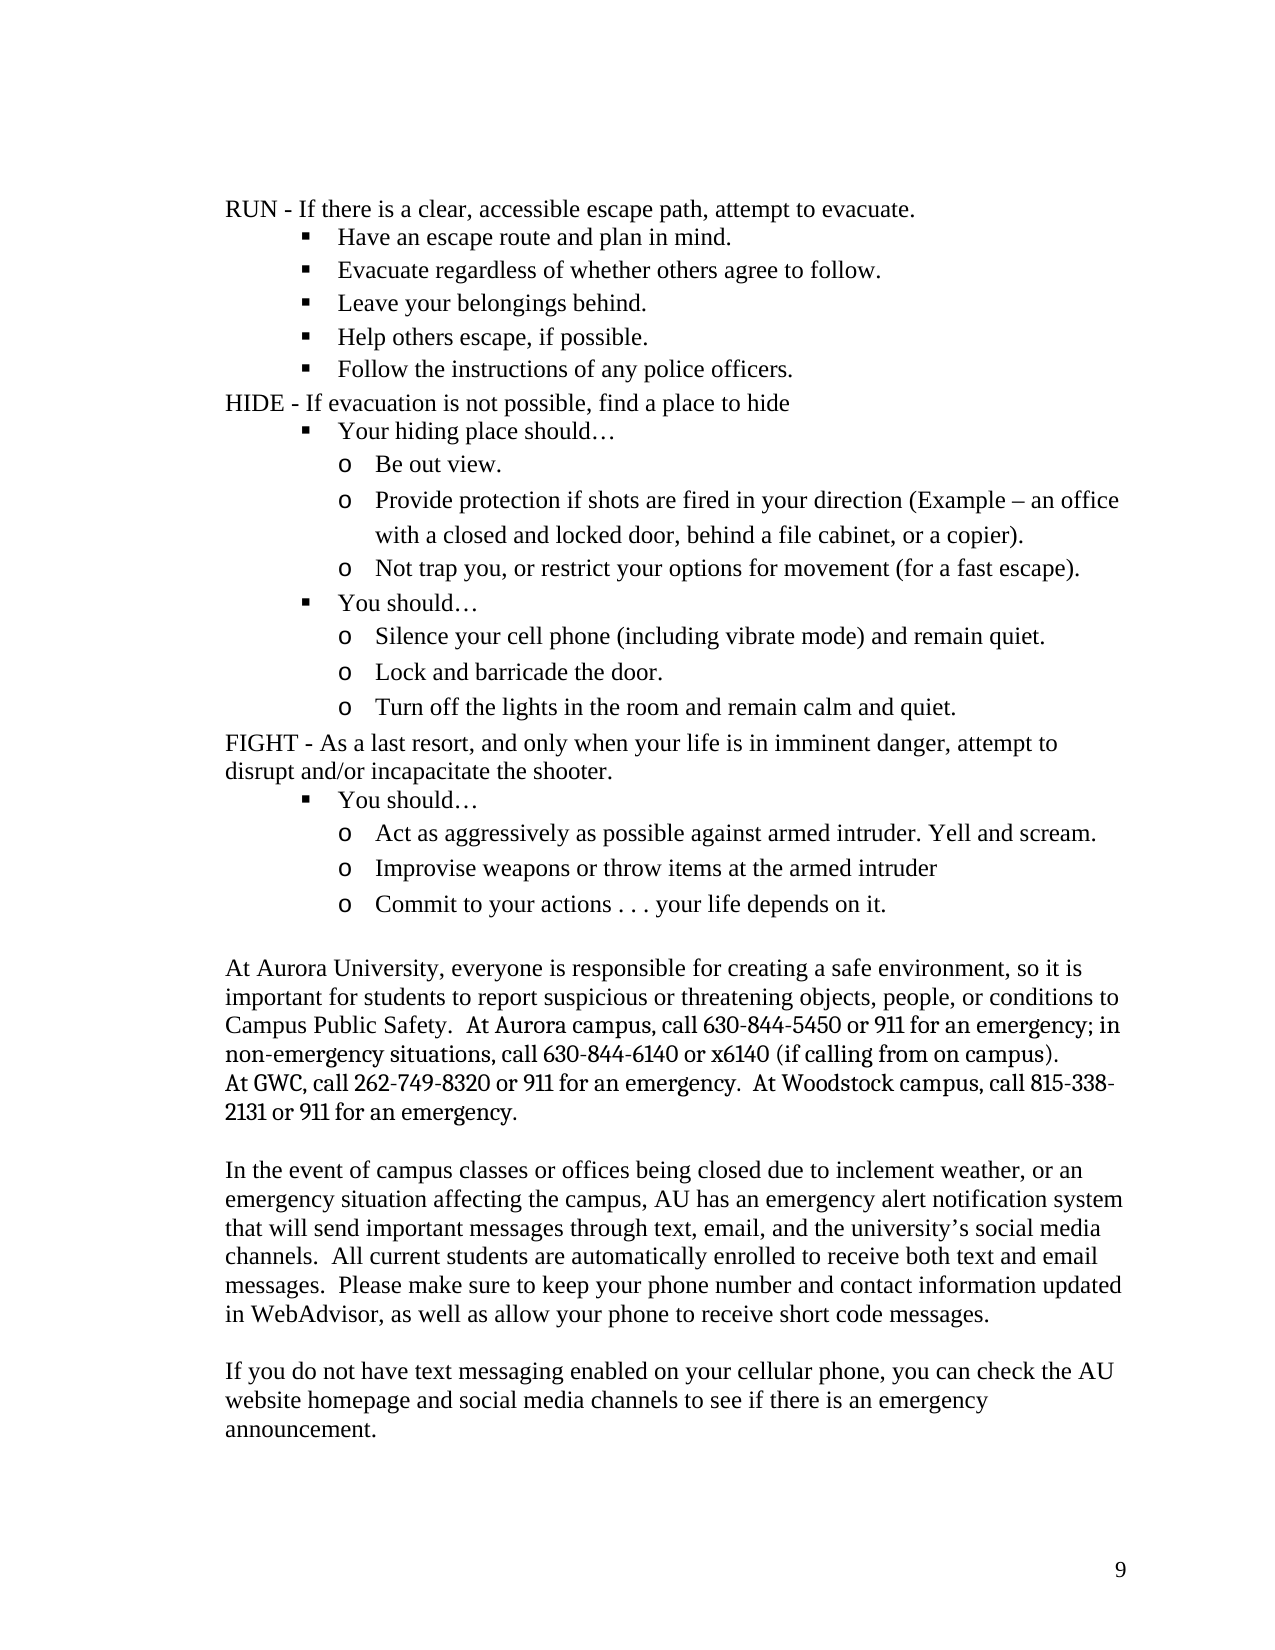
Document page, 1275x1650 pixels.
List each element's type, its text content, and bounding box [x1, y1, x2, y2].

text FIGHT - As a last resort, and only when your life is in imminent danger, attempt to disrupt and/or incapacitate the shooter. [225, 728, 1125, 785]
list Help others escape, if possible. [300, 322, 1125, 350]
list Provide protection if shots are fired in your direction (Example – an office with a closed and locked door, behind a file cabinet, or a copier). [337, 485, 1125, 549]
list Improvise weapons or throw items at the armed intruder [337, 853, 1125, 884]
list You should… [300, 588, 1125, 617]
text If you do not have text messaging enabled on your cellular phone, you can check the AU website homepage and social media channels to see if there is an emergency announcement. [225, 1356, 1125, 1443]
text At Aurora University, everyone is responsible for creating a safe environment, so it is important for students to report suspicious or threatening objects, people, or conditions to Campus Public Safety. At Aurora campus, call 630-844-5450 or 911 for an emergency; in non-emergency situations, call 630-844-6140 or x6140 (if calling from on campus). At GWC, call 262-749-8320 or 911 for an emergency. At Woodstock campus, call 815-338-2131 or 911 for an emergency. [225, 953, 1125, 1126]
list Leave your belongings behind. [300, 288, 1125, 317]
list Your hiding place should… [300, 416, 1125, 445]
list Act as aggressively as possible against armed intruder. Yell and scream. [337, 818, 1125, 849]
list You should… [300, 785, 1125, 814]
list Lock and barricade the door. [337, 657, 1125, 688]
list Follow the instructions of any police officers. [300, 354, 1125, 383]
text In the event of campus classes or offices being closed due to inclement weather, or an emergency situation affecting the campus, AU has an emergency alert notification system that will send important messages through text, email, and the university’s social media channels. All current students are automatically enrolled to receive both text and email messages. Please make sure to keep your phone number and contact information updated in WebAdvisor, as well as allow your phone to receive short code messages. [225, 1155, 1125, 1328]
list Silence your cell phone (including vibrate mode) and remain quiet. [337, 621, 1125, 652]
list Have an escape route and plan in mind. [300, 222, 1125, 251]
text HIDE - If evacuation is not possible, find a place to hide [225, 388, 1125, 416]
list Be out view. [337, 449, 1125, 480]
list Evacuate regardless of whether others agree to follow. [300, 256, 1125, 284]
list Commit to your actions . . . your life depends on it. [337, 889, 1125, 920]
list Not trap you, or restrict your options for movement (for a fast escape). [337, 553, 1125, 584]
text RUN - If there is a clear, accessible escape path, attempt to evacuate. [225, 194, 1125, 222]
list Turn off the lights in the room and remain calm and quiet. [337, 692, 1125, 723]
